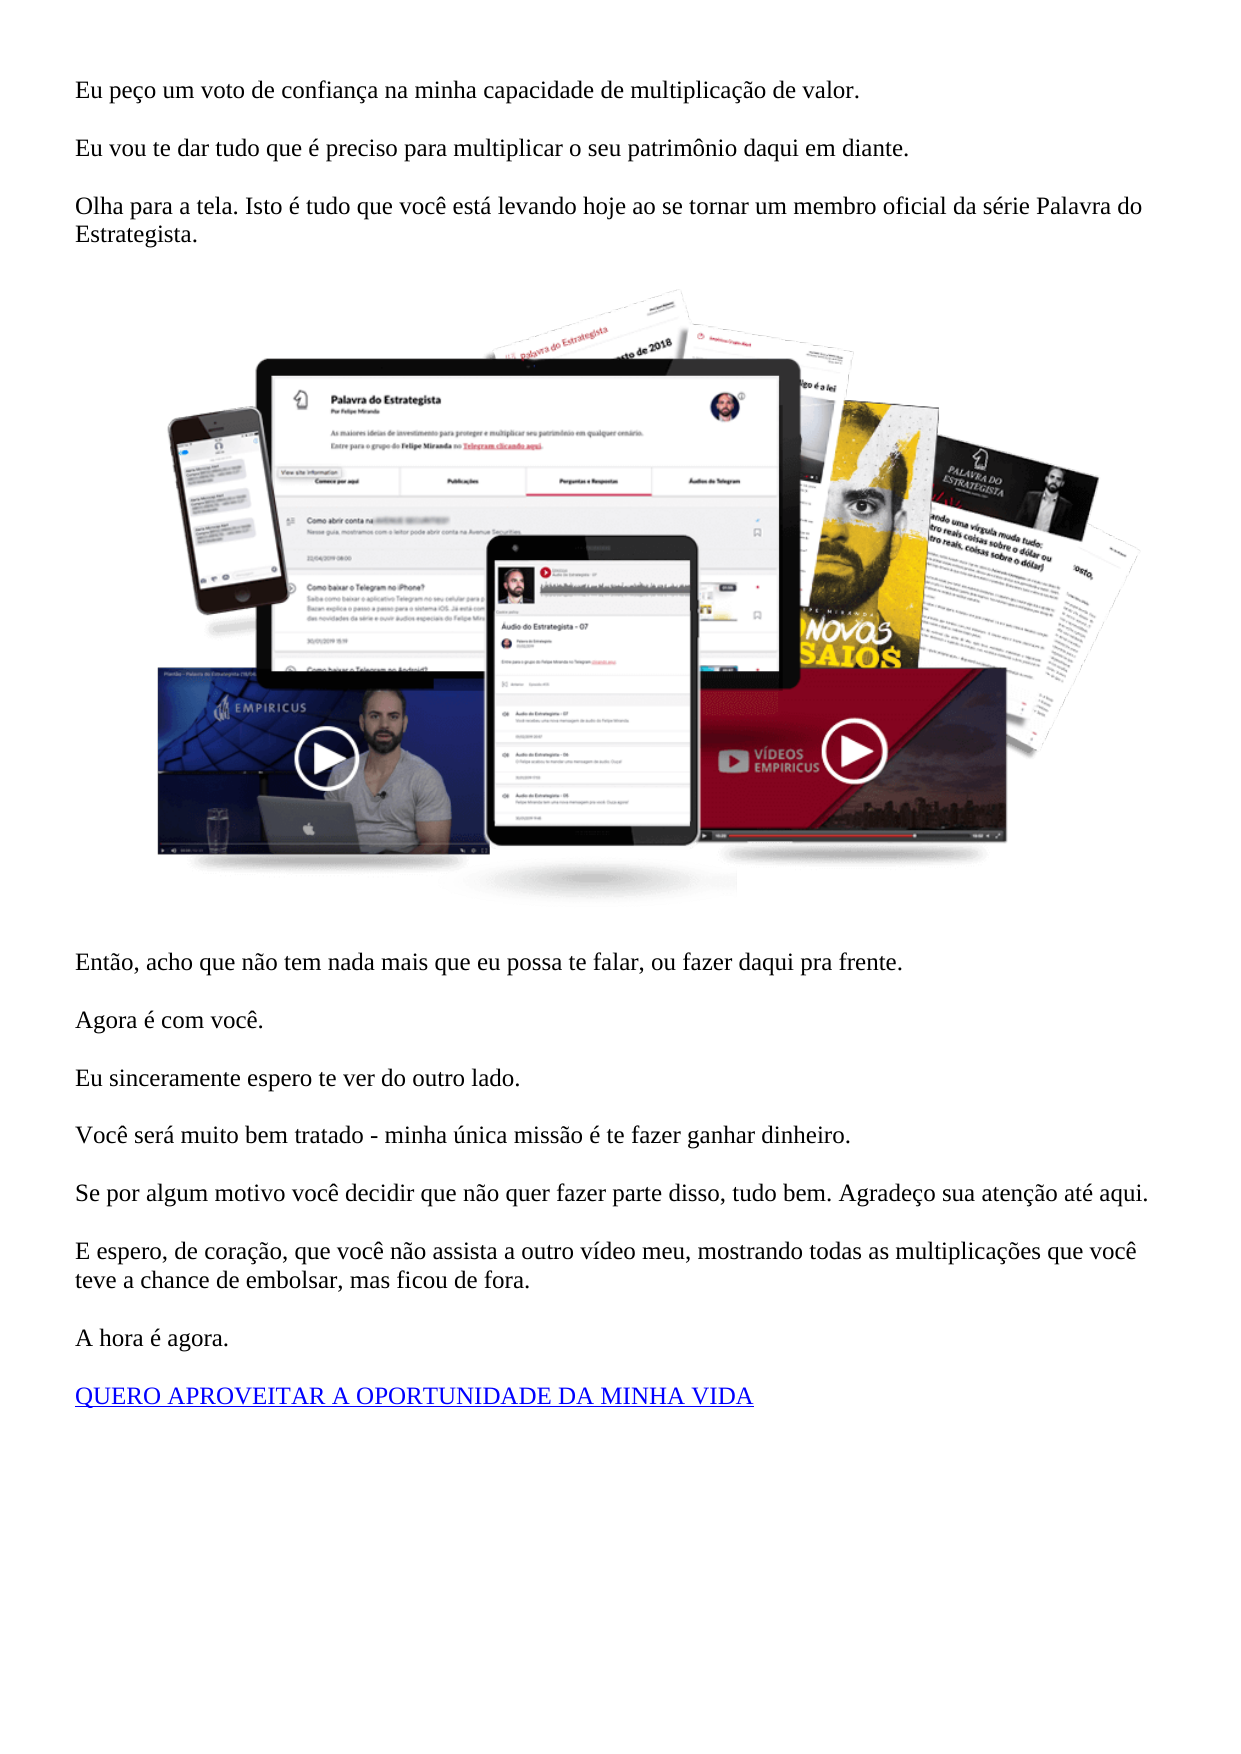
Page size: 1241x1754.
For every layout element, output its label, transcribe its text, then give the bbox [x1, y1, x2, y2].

text Olha para a tela. Isto é tudo que você está levando hoje ao se tornar um membro oficial da série Palavra do Estrategista. [75, 191, 1165, 248]
text Eu sinceramente espero te ver do outro lado. [75, 1063, 1165, 1091]
picture [75, 277, 1166, 918]
text Eu vou te dar tudo que é preciso para multiplicar o seu patrimônio daqui em diante. [75, 133, 1165, 162]
text A hora é agora. [75, 1323, 1165, 1352]
text QUERO APROVEITAR A OPORTUNIDADE DA MINHA VIDA [75, 1381, 1165, 1410]
text Você será muito bem tratado - minha única missão é te fazer ganhar dinheiro. [75, 1121, 1165, 1149]
text Se por algum motivo você decidir que não quer fazer parte disso, tudo bem. Agradeço sua atenção até aqui. [75, 1178, 1165, 1207]
text Então, acho que não tem nada mais que eu possa te falar, ou fazer daqui pra frente. [75, 947, 1165, 976]
text E espero, de coração, que você não assista a outro vídeo meu, mostrando todas as multiplicações que você teve a chance de embolsar, mas ficou de fora. [75, 1236, 1165, 1294]
text Agora é com você. [75, 1005, 1165, 1033]
text Eu peço um voto de confiança na minha capacidade de multiplicação de valor. [75, 75, 1165, 104]
